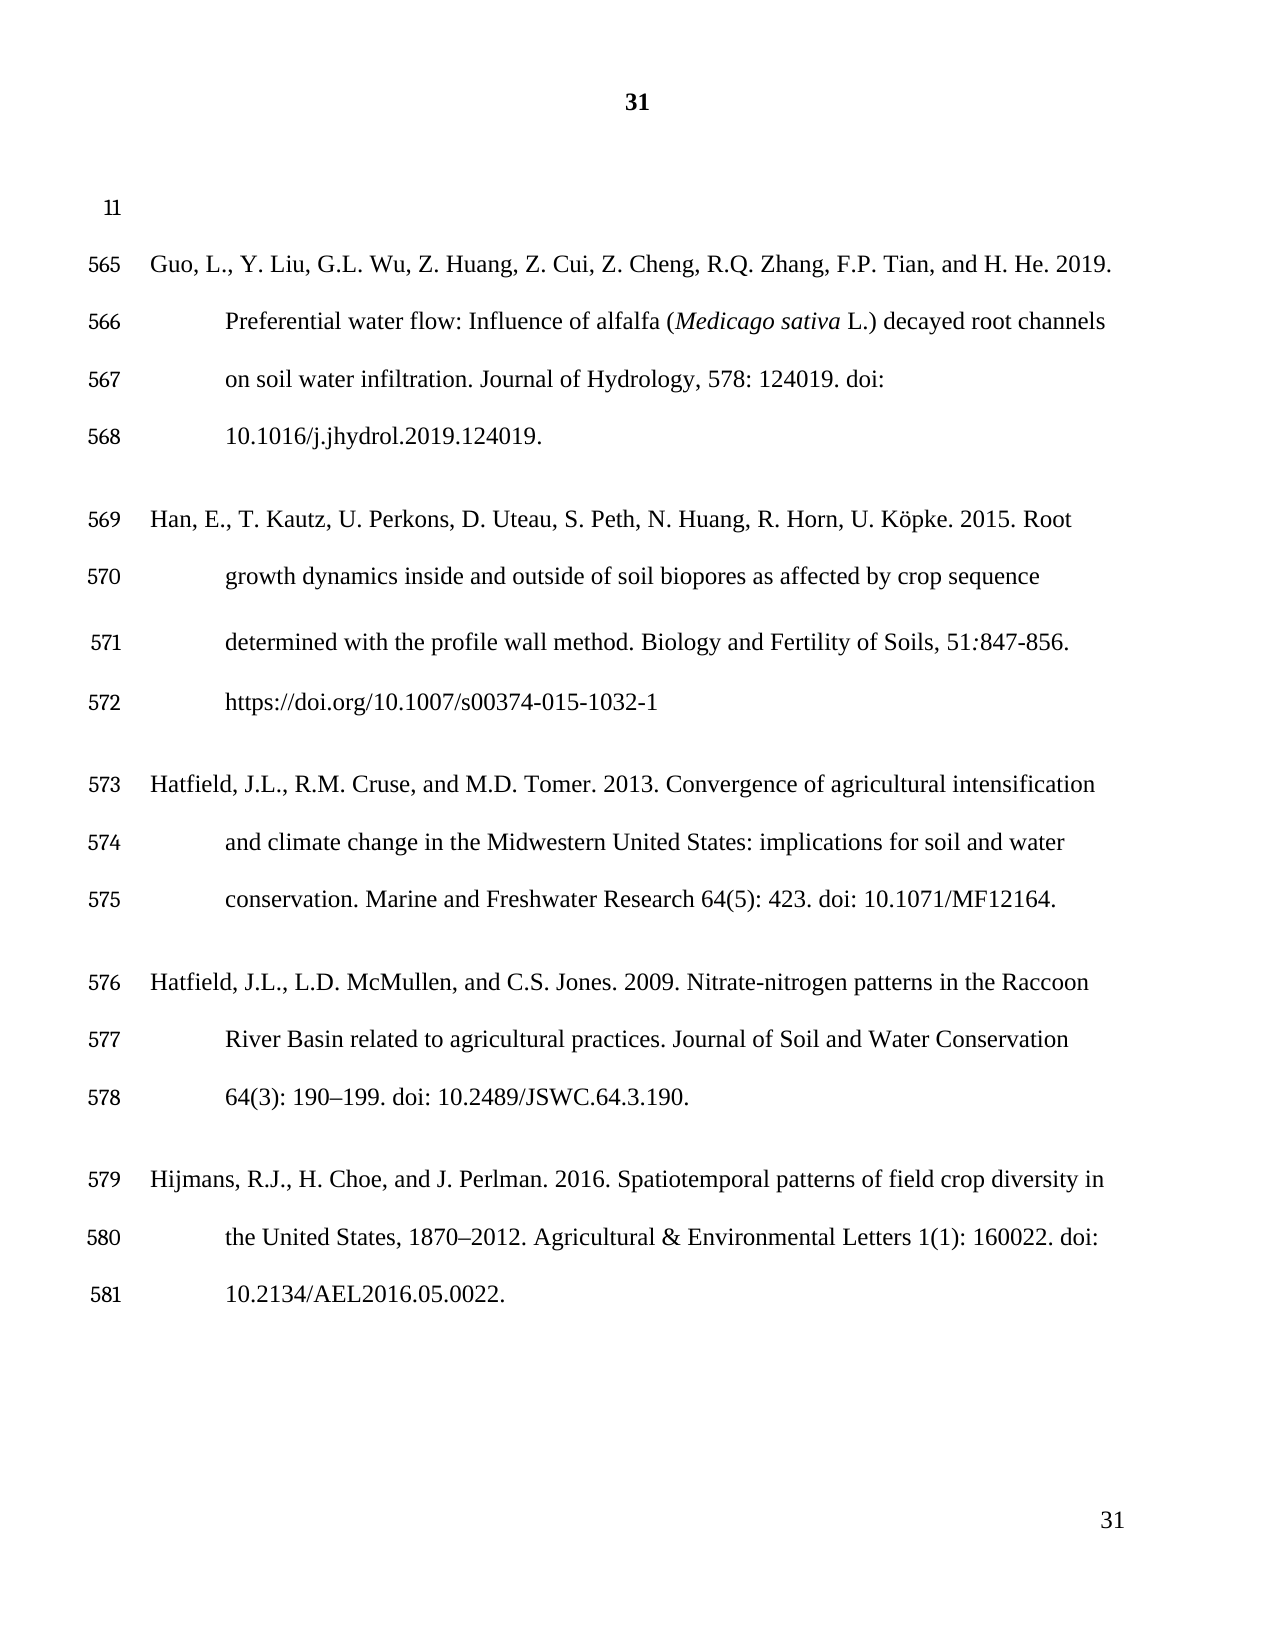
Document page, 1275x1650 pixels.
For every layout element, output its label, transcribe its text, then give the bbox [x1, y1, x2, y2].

text Hijmans, R.J., H. Choe, and J. Perlman. 2016. Spatiotemporal patterns of field crop diversity in the United States, 1870–2012. Agricultural & Environmental Letters 1(1): 160022. doi: 10.2134/AEL2016.05.0022. [150, 1164, 1125, 1308]
text Guo, L., Y. Liu, G.L. Wu, Z. Huang, Z. Cui, Z. Cheng, R.Q. Zhang, F.P. Tian, and H. He. 2019. Preferential water flow: Influence of alfalfa (Medicago sativa L.) decayed root channels on soil water infiltration. Journal of Hydrology, 578: 124019. doi: 10.1016/j.jhydrol.2019.124019. [150, 249, 1125, 450]
text Hatfield, J.L., R.M. Cruse, and M.D. Tomer. 2013. Convergence of agricultural intensification and climate change in the Midwestern United States: implications for soil and water conservation. Marine and Freshwater Research 64(5): 423. doi: 10.1071/MF12164. [150, 769, 1125, 913]
text Han, E., T. Kautz, U. Perkons, D. Uteau, S. Peth, N. Huang, R. Horn, U. Köpke. 2015. Root growth dynamics inside and outside of soil biopores as affected by crop sequence determined with the profile wall method. Biology and Fertility of Soils, 51:847-856. https://doi.org/10.1007/s00374-015-1032-1 [150, 504, 1125, 716]
text Hatfield, J.L., L.D. McMullen, and C.S. Jones. 2009. Nitrate-nitrogen patterns in the Raccoon River Basin related to agricultural practices. Journal of Soil and Water Conservation 64(3): 190–199. doi: 10.2489/JSWC.64.3.190. [150, 967, 1125, 1111]
